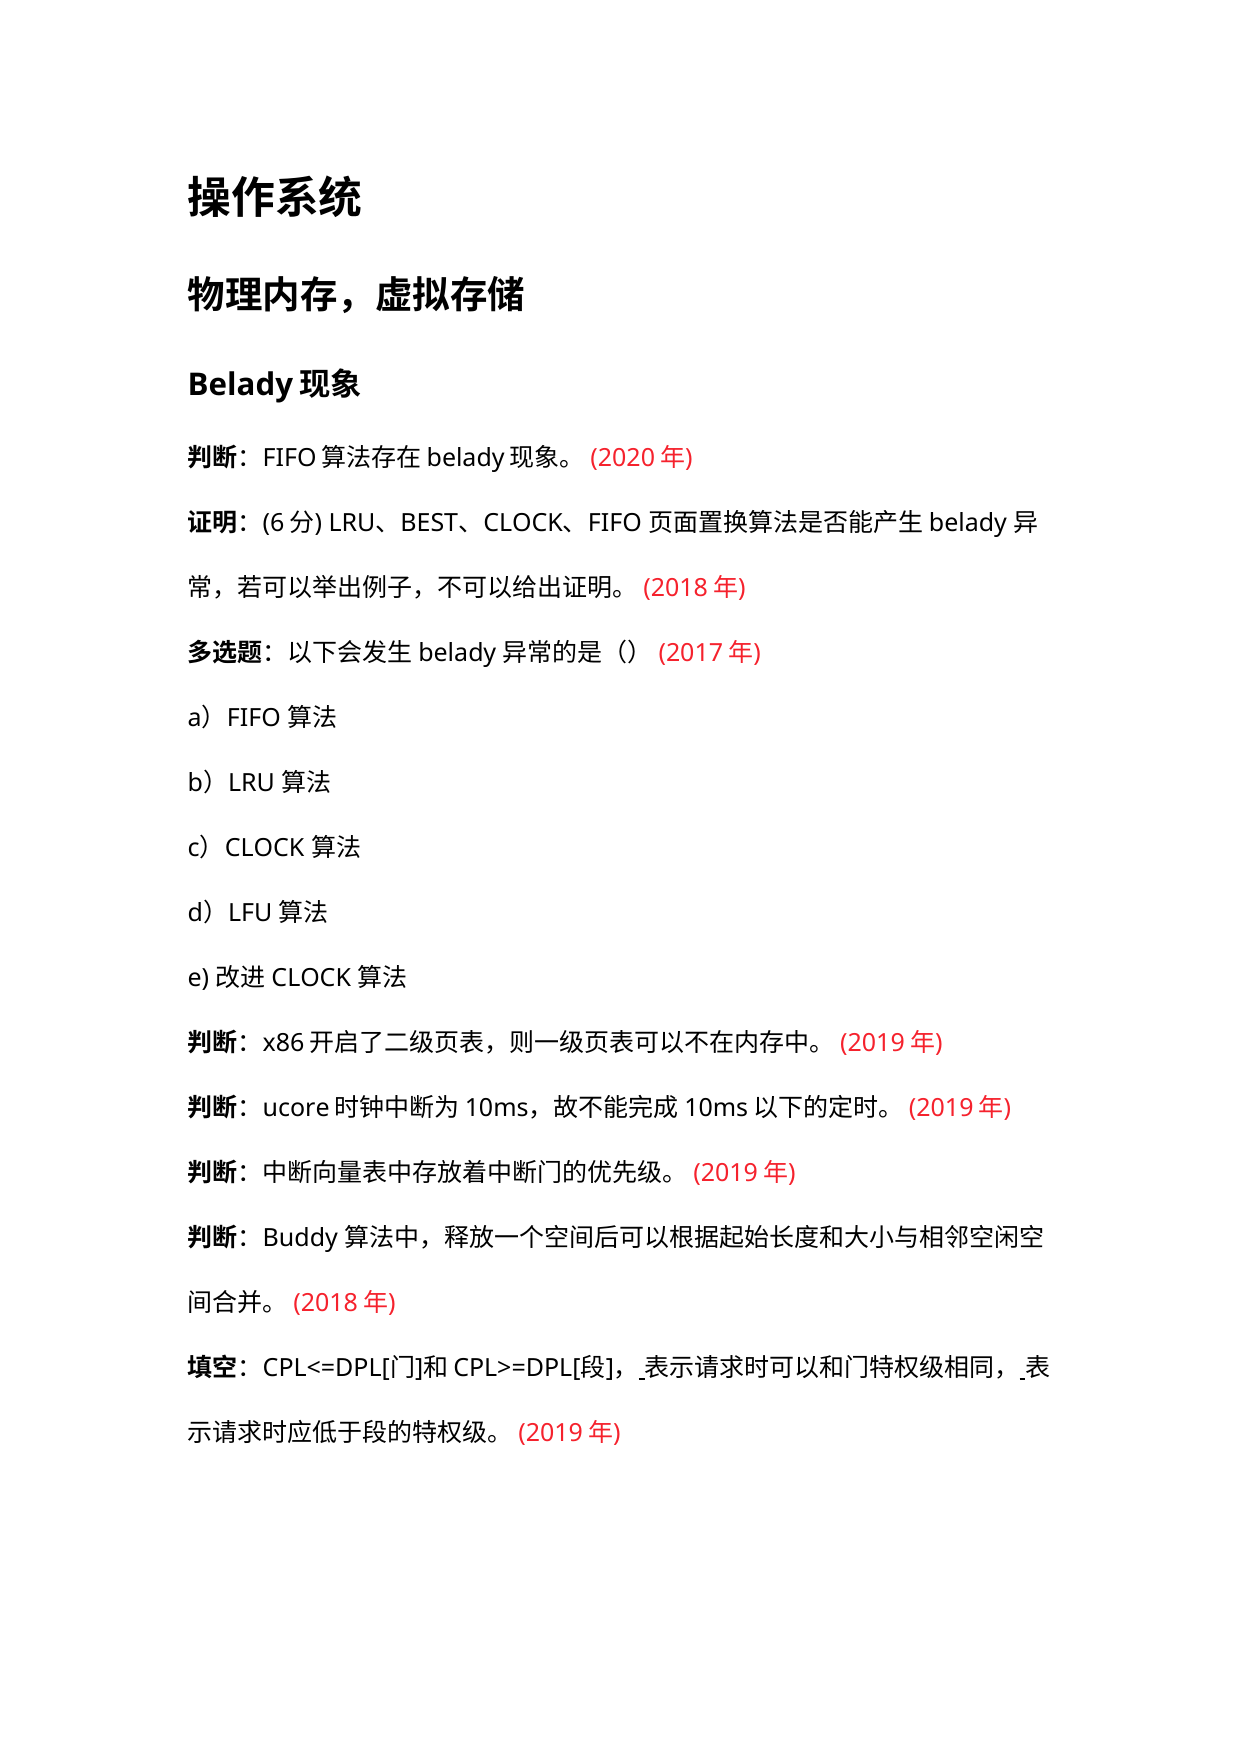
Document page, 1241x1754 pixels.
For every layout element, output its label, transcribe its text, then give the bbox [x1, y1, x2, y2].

text c）CLOCK 算法 [187, 813, 1053, 878]
text 填空：CPL<=DPL[门]和CPL>=DPL[段]， 表⽰请求时可以和门特权级相同， 表⽰请求时应低于段的特权级。 (2019年) [187, 1333, 1053, 1463]
text e) 改进 CLOCK 算法 [187, 943, 1053, 1008]
text 判断：中断向量表中存放着中断门的优先级。 (2019年) [187, 1138, 1053, 1203]
text 判断：Buddy 算法中，释放一个空间后可以根据起始长度和大小与相邻空闲空间合并。 (2018年) [187, 1203, 1053, 1333]
text 判断：x86开启了⼆级页表，则⼀级页表可以不在内存中。 (2019年) [187, 1008, 1053, 1073]
text 操作系统 [187, 162, 1053, 227]
text 判断：ucore时钟中断为10ms，故不能完成 10ms以下的定时。 (2019年) [187, 1073, 1053, 1138]
text a）FIFO 算法 [187, 683, 1053, 748]
text 证明：(6分) LRU、BEST、CLOCK、FIFO 页面置换算法是否能产生 belady 异常，若可以举出例子，不可以给出证明。 (2018年) [187, 488, 1053, 618]
text 物理内存，虚拟存储 [187, 260, 1053, 325]
text 判断：FIFO算法存在belady现象。 (2020年) [187, 423, 1053, 488]
text 多选题：以下会发生 belady 异常的是（） (2017年) [187, 618, 1053, 683]
text Belady现象 [187, 350, 1053, 415]
text b）LRU 算法 [187, 748, 1053, 813]
text d）LFU 算法 [187, 878, 1053, 943]
